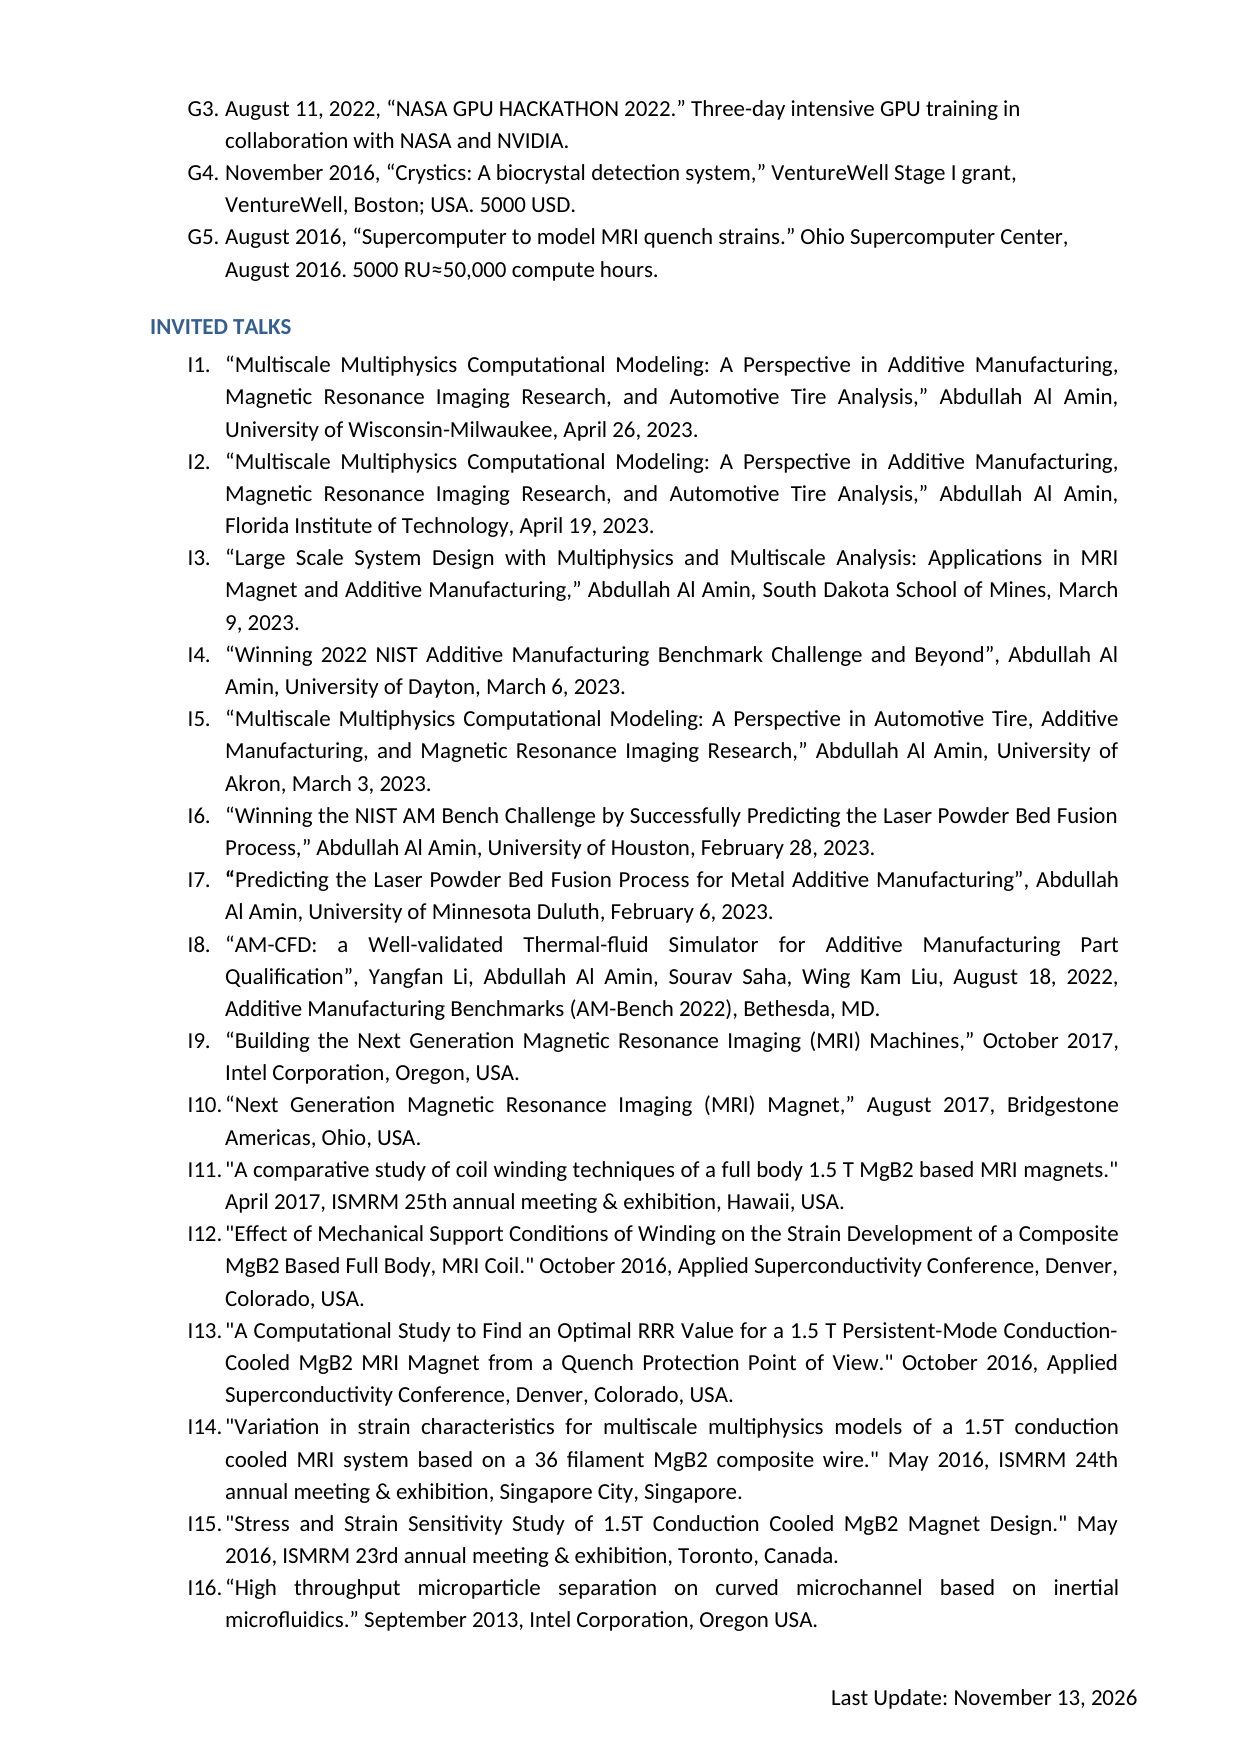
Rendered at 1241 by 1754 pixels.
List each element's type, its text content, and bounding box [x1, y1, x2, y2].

text “AM-CFD: a Well-validated Thermal-fluid Simulator for Additive Manufacturing Part Qualification”, Yangfan Li, Abdullah Al Amin, Sourav Saha, Wing Kam Liu, August 18, 2022, Additive Manufacturing Benchmarks (AM-Bench 2022), Bethesda, MD. [187, 930, 1120, 1022]
text "A Computational Study to Find an Optimal RRR Value for a 1.5 T Persistent-Mode Conduction-Cooled MgB2 MRI Magnet from a Quench Protection Point of View." October 2016, Applied Superconductivity Conference, Denver, Colorado, USA. [187, 1316, 1120, 1408]
text “Multiscale Multiphysics Computational Modeling: A Perspective in Additive Manufacturing, Magnetic Resonance Imaging Research, and Automotive Tire Analysis,” Abdullah Al Amin, Florida Institute of Technology, April 19, 2023. [187, 447, 1120, 539]
text "Variation in strain characteristics for multiscale multiphysics models of a 1.5T conduction cooled MRI system based on a 36 filament MgB2 composite wire." May 2016, ISMRM 24th annual meeting & exhibition, Singapore City, Singapore. [187, 1412, 1120, 1505]
text “Winning 2022 NIST Additive Manufacturing Benchmark Challenge and Beyond”, Abdullah Al Amin, University of Dayton, March 6, 2023. [187, 640, 1120, 700]
text “Predicting the Laser Powder Bed Fusion Process for Metal Additive Manufacturing”, Abdullah Al Amin, University of Minnesota Duluth, February 6, 2023. [187, 865, 1120, 926]
text August 2016, “Supercomputer to model MRI quench strains.” Ohio Supercomputer Center, August 2016. 5000 RU≈50,000 compute hours. [187, 222, 1120, 283]
subtitle INVITED TALKS [150, 312, 1120, 340]
text "Eﬀect of Mechanical Support Conditions of Winding on the Strain Development of a Composite MgB2 Based Full Body, MRI Coil." October 2016, Applied Superconductivity Conference, Denver, Colorado, USA. [187, 1219, 1120, 1312]
text “Building the Next Generation Magnetic Resonance Imaging (MRI) Machines,” October 2017, Intel Corporation, Oregon, USA. [187, 1026, 1120, 1086]
text November 2016, “Crystics: A biocrystal detection system,” VentureWell Stage I grant, VentureWell, Boston; USA. 5000 USD. [187, 158, 1120, 218]
text “Large Scale System Design with Multiphysics and Multiscale Analysis: Applications in MRI Magnet and Additive Manufacturing,” Abdullah Al Amin, South Dakota School of Mines, March 9, 2023. [187, 543, 1120, 636]
text “Next Generation Magnetic Resonance Imaging (MRI) Magnet,” August 2017, Bridgestone Americas, Ohio, USA. [187, 1091, 1120, 1151]
text “Multiscale Multiphysics Computational Modeling: A Perspective in Additive Manufacturing, Magnetic Resonance Imaging Research, and Automotive Tire Analysis,” Abdullah Al Amin, University of Wisconsin-Milwaukee, April 26, 2023. [187, 350, 1120, 443]
text “Multiscale Multiphysics Computational Modeling: A Perspective in Automotive Tire, Additive Manufacturing, and Magnetic Resonance Imaging Research,” Abdullah Al Amin, University of Akron, March 3, 2023. [187, 704, 1120, 797]
text “Winning the NIST AM Bench Challenge by Successfully Predicting the Laser Powder Bed Fusion Process,” Abdullah Al Amin, University of Houston, February 28, 2023. [187, 801, 1120, 861]
text August 11, 2022, “NASA GPU HACKATHON 2022.” Three-day intensive GPU training in collaboration with NASA and NVIDIA. [187, 94, 1120, 154]
text "Stress and Strain Sensitivity Study of 1.5T Conduction Cooled MgB2 Magnet Design." May 2016, ISMRM 23rd annual meeting & exhibition, Toronto, Canada. [187, 1509, 1120, 1569]
text “High throughput microparticle separation on curved microchannel based on inertial microfluidics.” September 2013, Intel Corporation, Oregon USA. [187, 1573, 1120, 1634]
text "A comparative study of coil winding techniques of a full body 1.5 T MgB2 based MRI magnets." April 2017, ISMRM 25th annual meeting & exhibition, Hawaii, USA. [187, 1155, 1120, 1215]
